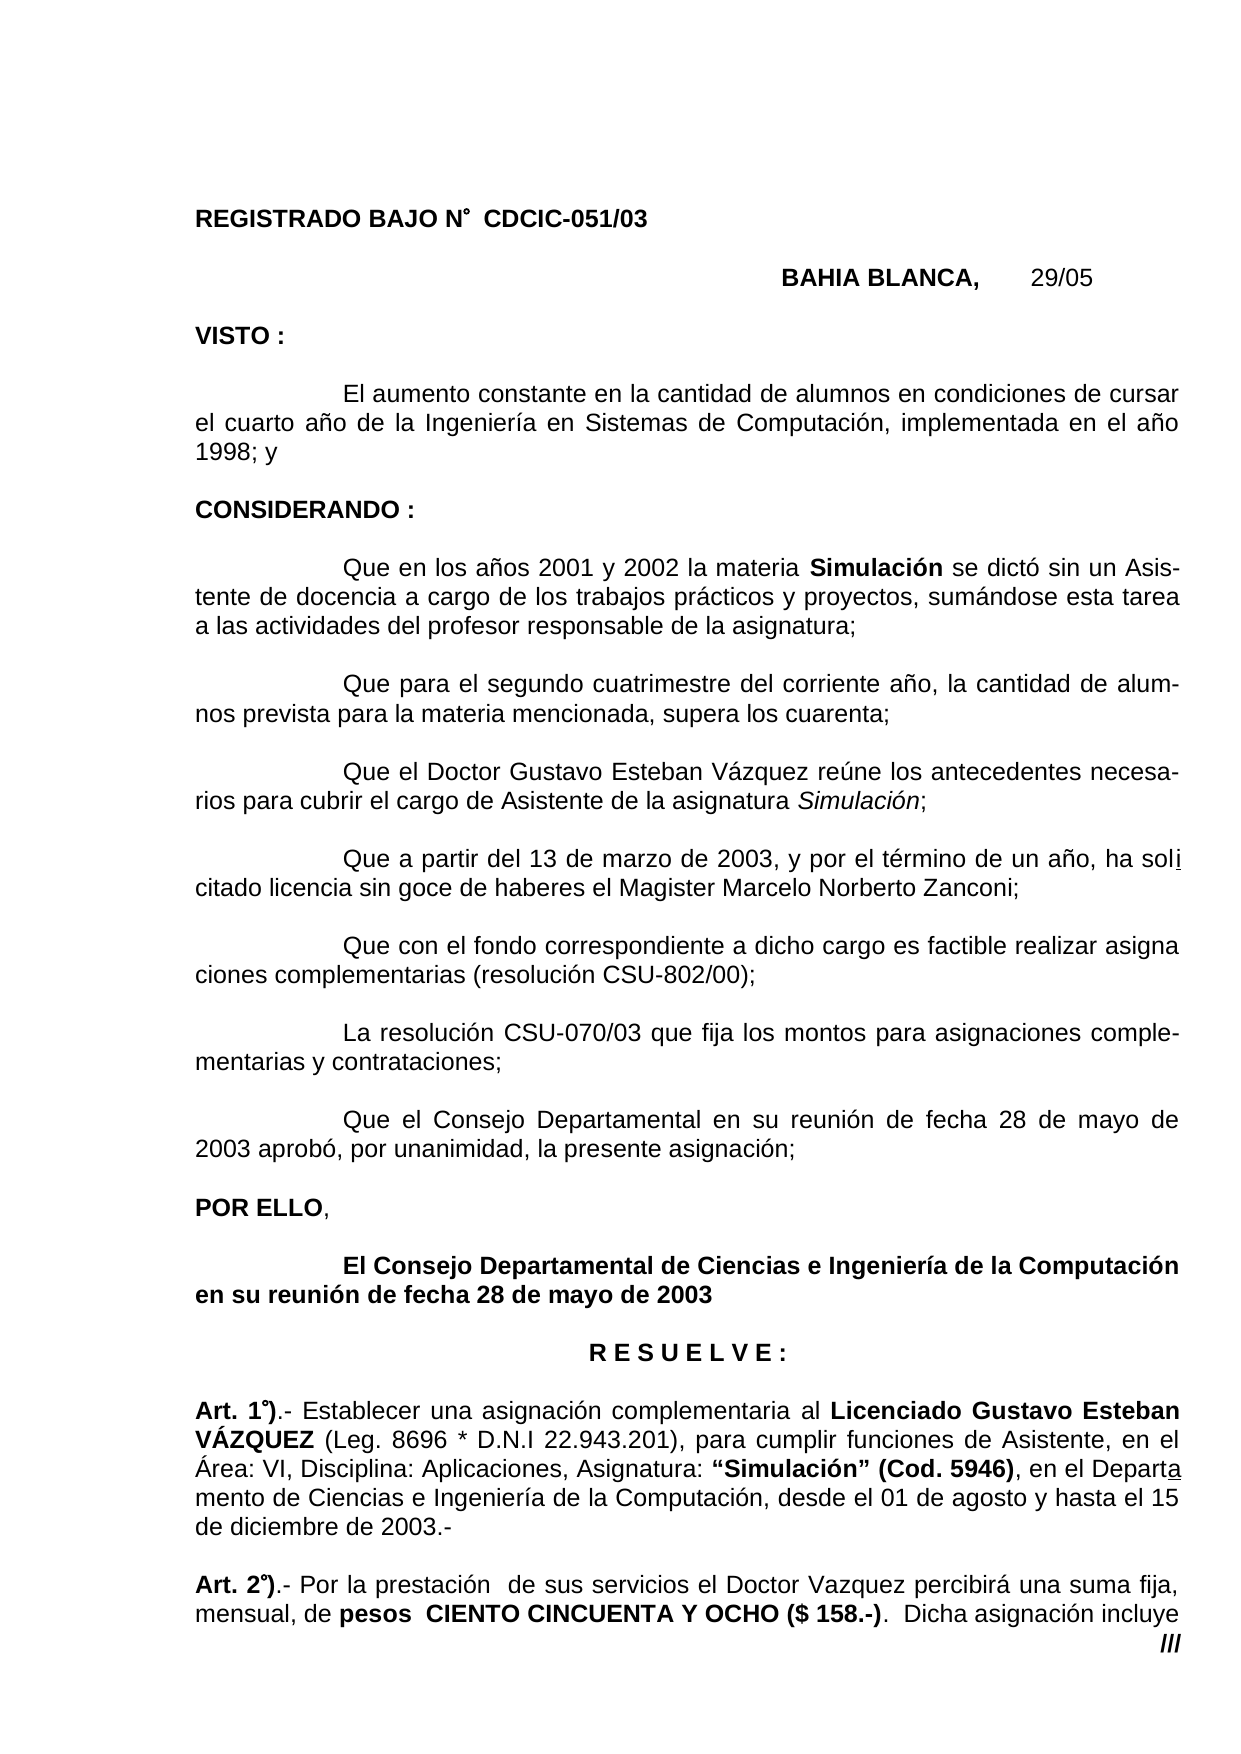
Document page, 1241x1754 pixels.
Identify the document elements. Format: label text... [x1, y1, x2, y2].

text Que en los años 2001 y 2002 la materia Simulación se dictó sin un Asis-tente de docencia a cargo de los trabajos prácticos y proyectos, sumándose esta tarea a las actividades del profesor responsable de la asignatura; [195, 553, 1181, 640]
text VISTO : [195, 321, 1181, 350]
text Que para el segundo cuatrimestre del corriente año, la cantidad de alum-nos prevista para la materia mencionada, supera los cuarenta; [195, 669, 1181, 727]
text Que con el fondo correspondiente a dicho cargo es factible realizar asigna ciones complementarias (resolución CSU-802/00); [195, 931, 1181, 989]
text /// [195, 1628, 1181, 1657]
text El aumento constante en la cantidad de alumnos en condiciones de cursar el cuarto año de la Ingeniería en Sistemas de Computación, implementada en el año 1998; y [195, 379, 1181, 466]
text BAHIA BLANCA, 29/05 [195, 262, 1181, 292]
text R E S U E L V E : [195, 1338, 1181, 1367]
text Que el Doctor Gustavo Esteban Vázquez reúne los antecedentes necesa-rios para cubrir el cargo de Asistente de la asignatura Simulación; [195, 757, 1181, 815]
text Que a partir del 13 de marzo de 2003, y por el término de un año, ha soli citado licencia sin goce de haberes el Magister Marcelo Norberto Zanconi; [195, 844, 1181, 902]
text La resolución CSU-070/03 que fija los montos para asignaciones comple-mentarias y contrataciones; [195, 1018, 1181, 1076]
text El Consejo Departamental de Ciencias e Ingeniería de la Computación en su reunión de fecha 28 de mayo de 2003 [195, 1251, 1181, 1309]
text POR ELLO, [195, 1192, 1181, 1222]
text Que el Consejo Departamental en su reunión de fecha 28 de mayo de 2003 aprobó, por unanimidad, la presente asignación; [195, 1105, 1181, 1163]
text Art. 2).- Por la prestación de sus servicios el Doctor Vazquez percibirá una suma fija, mensual, de pesos CIENTO CINCUENTA Y OCHO ($ 158.-). Dicha asignación incluye [195, 1570, 1181, 1628]
text Art. 1).- Establecer una asignación complementaria al Licenciado Gustavo Esteban VÁZQUEZ (Leg. 8696 * D.N.I 22.943.201), para cumplir funciones de Asistente, en el Área: VI, Disciplina: Aplicaciones, Asignatura: “Simulación” (Cod. 5946), en el Departa mento de Ciencias e Ingeniería de la Computación, desde el 01 de agosto y hasta el 15 de diciembre de 2003.- [195, 1396, 1181, 1541]
text CONSIDERANDO : [195, 495, 1181, 524]
text REGISTRADO BAJO N CDCIC-051/03 [195, 204, 1181, 233]
